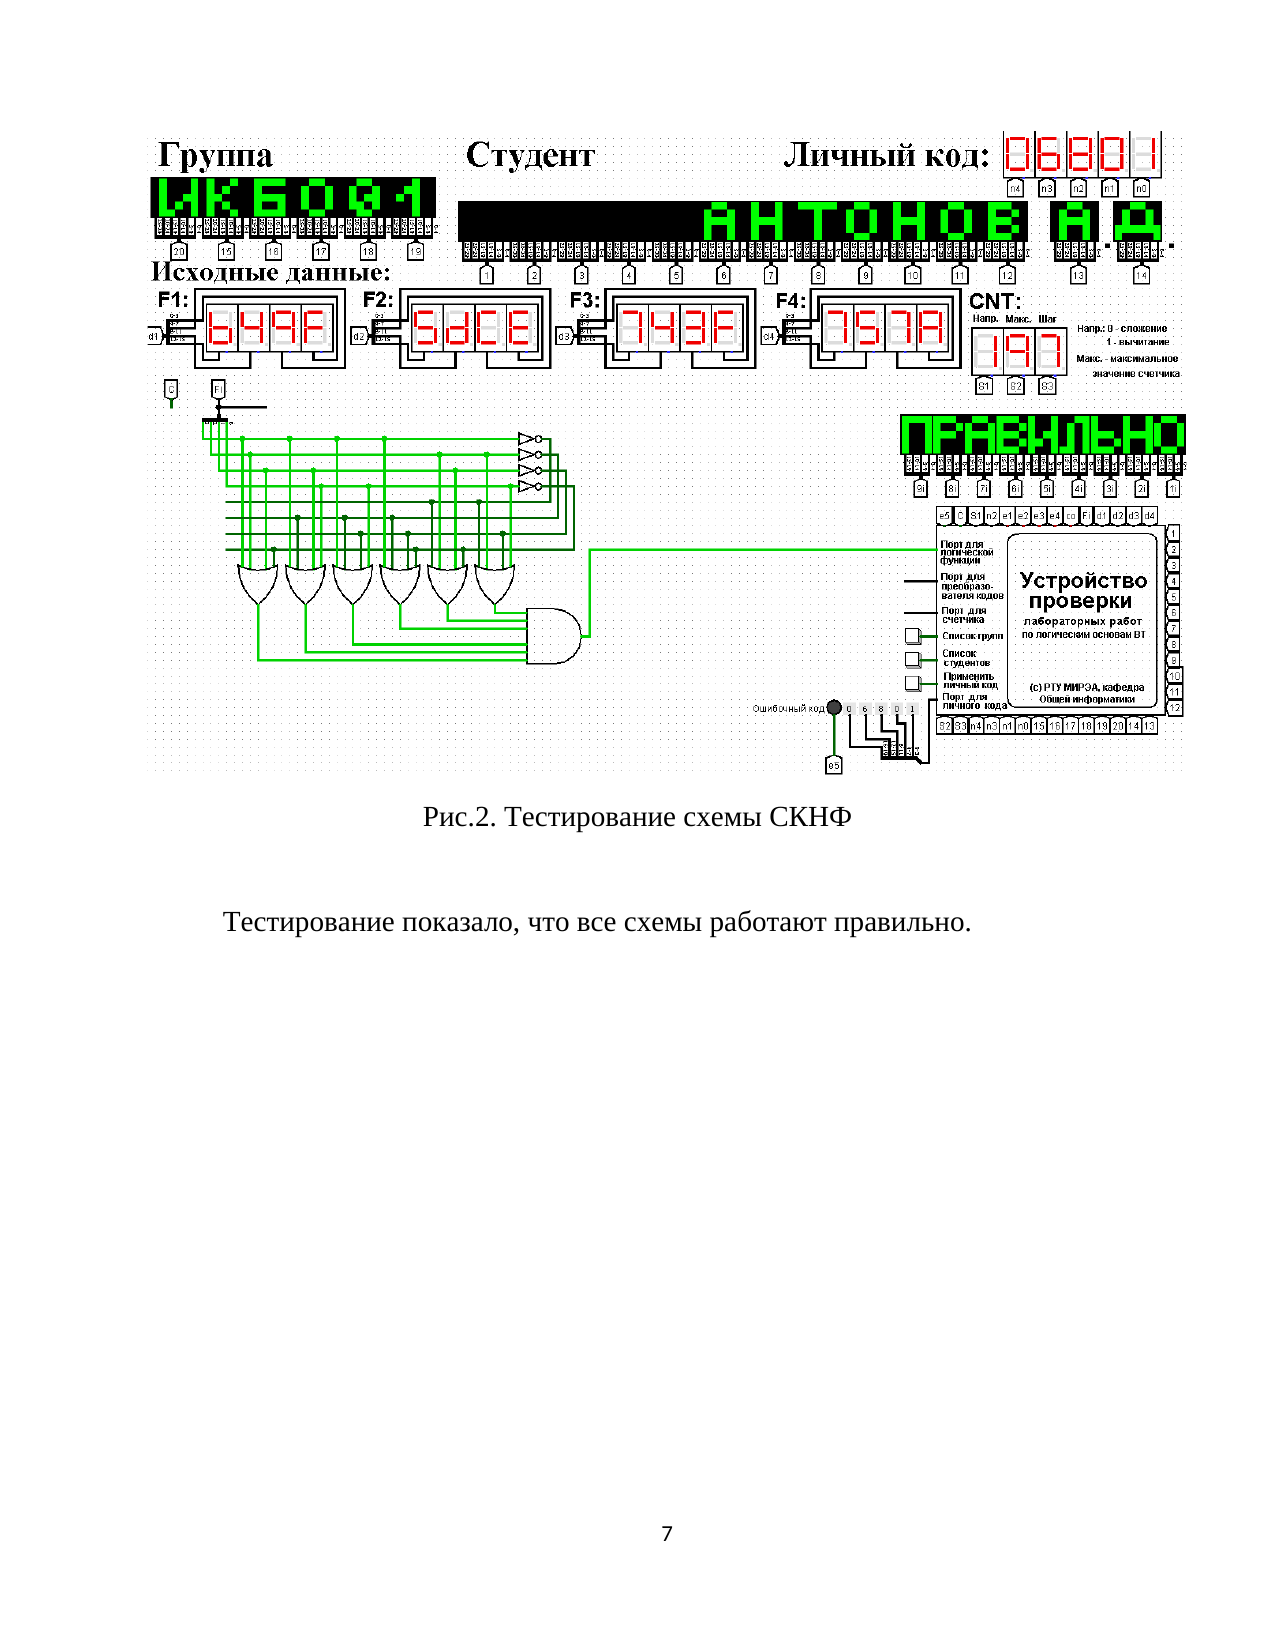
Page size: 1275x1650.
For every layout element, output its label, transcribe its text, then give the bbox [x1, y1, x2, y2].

picture [147, 131, 1187, 778]
text Тестирование показало, что все схемы работают правильно. [148, 849, 1186, 938]
